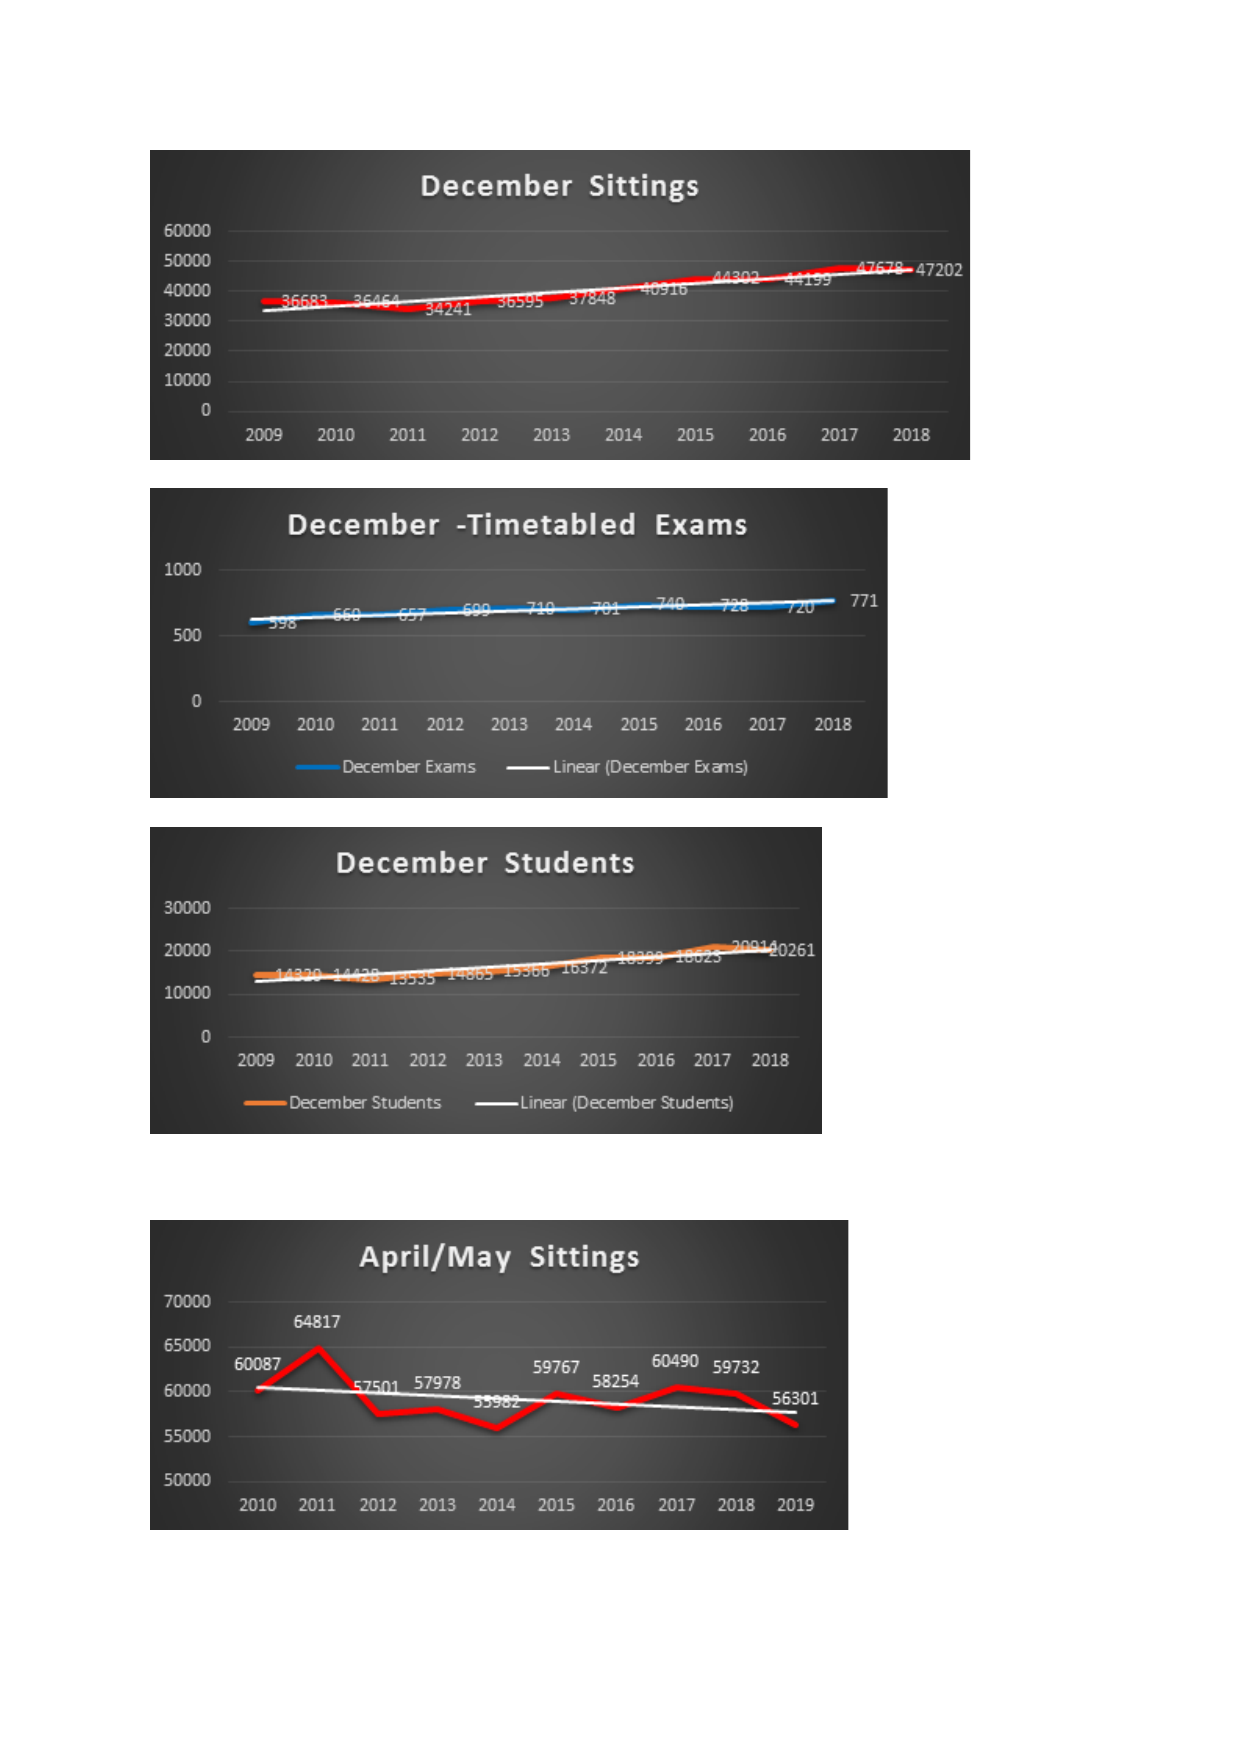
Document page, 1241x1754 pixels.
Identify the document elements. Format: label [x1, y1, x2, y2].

picture [150, 150, 971, 460]
picture [150, 488, 888, 798]
picture [150, 1220, 849, 1530]
picture [150, 827, 822, 1134]
